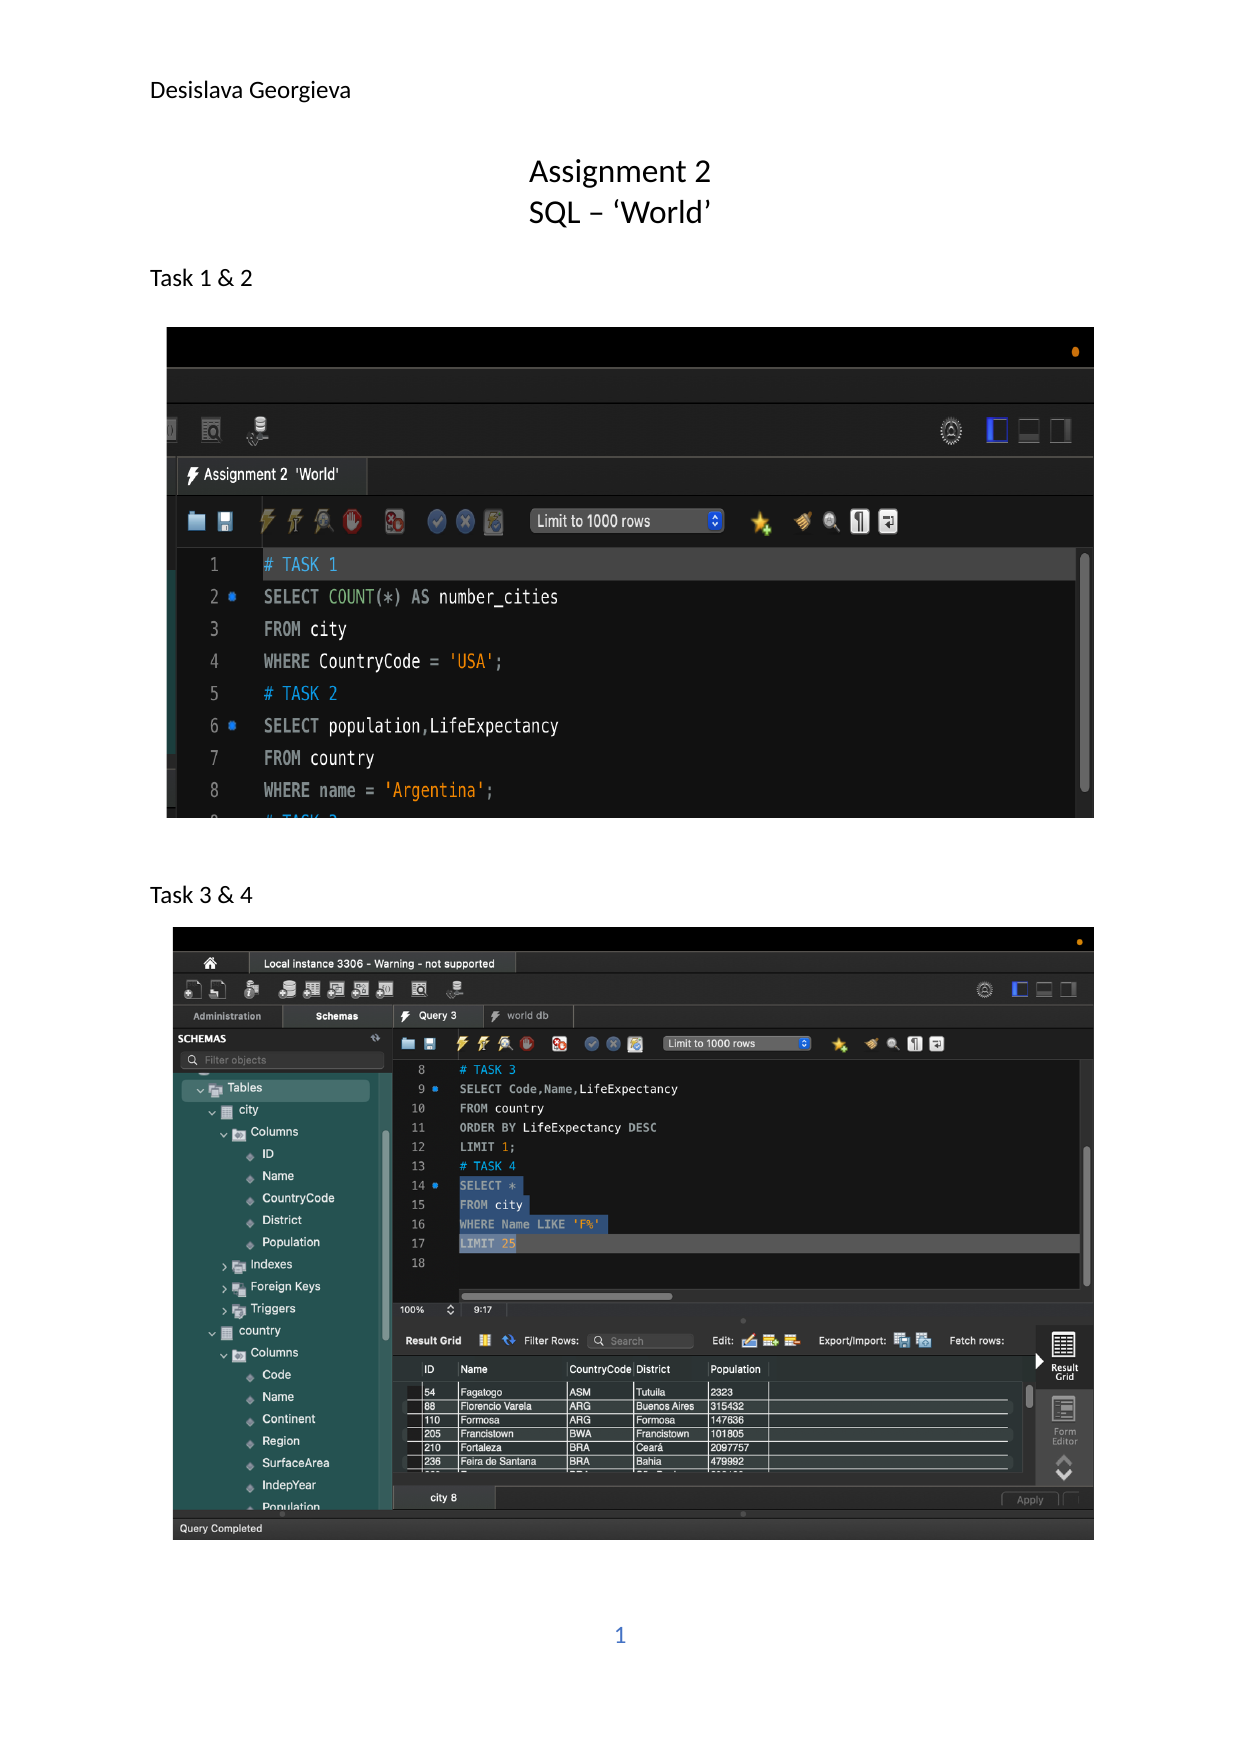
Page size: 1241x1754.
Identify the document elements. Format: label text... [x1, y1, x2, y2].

text Task 3 & 4 [150, 879, 1090, 909]
picture [166, 327, 1094, 818]
text SQL – ‘World’ [150, 191, 1090, 231]
text Task 1 & 2 [150, 262, 1090, 292]
picture [172, 927, 1094, 1540]
text Assignment 2 [150, 150, 1090, 191]
